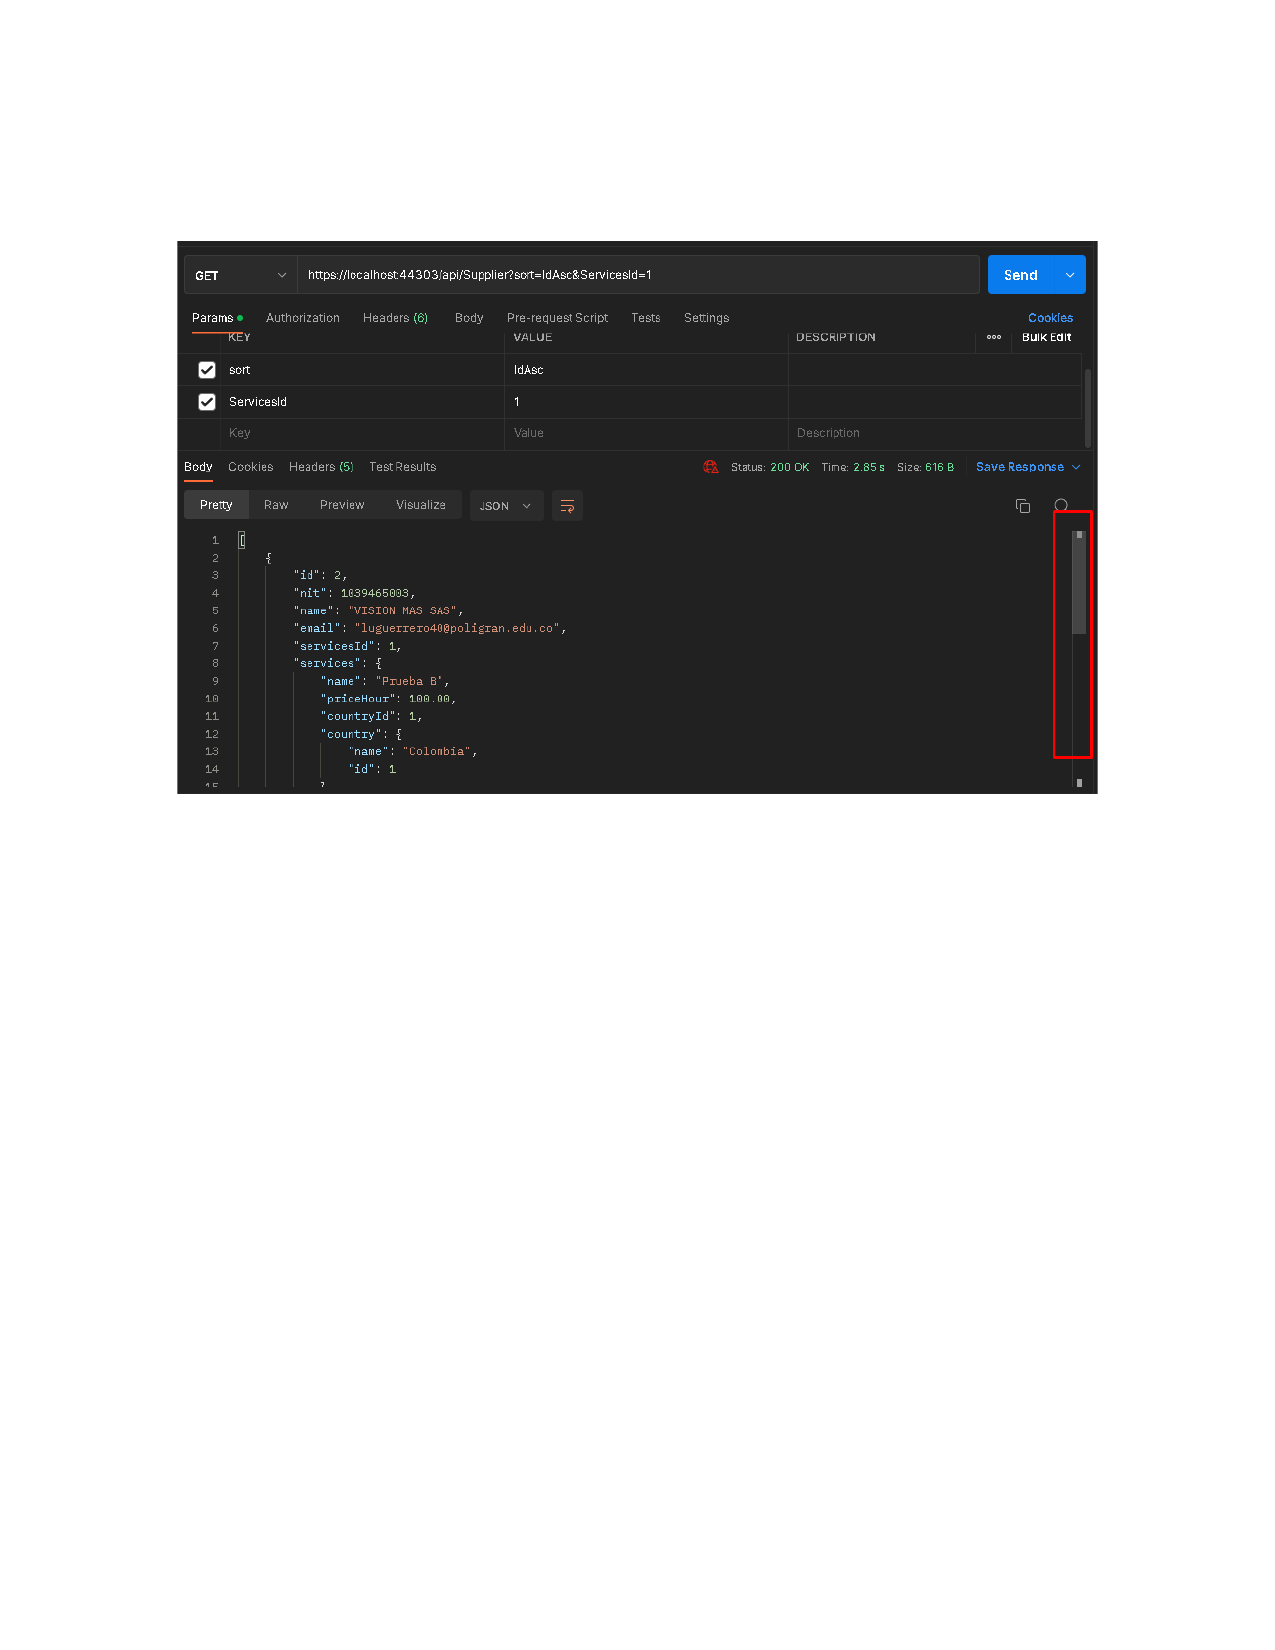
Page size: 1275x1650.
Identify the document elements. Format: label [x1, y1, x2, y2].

picture [177, 241, 1098, 794]
